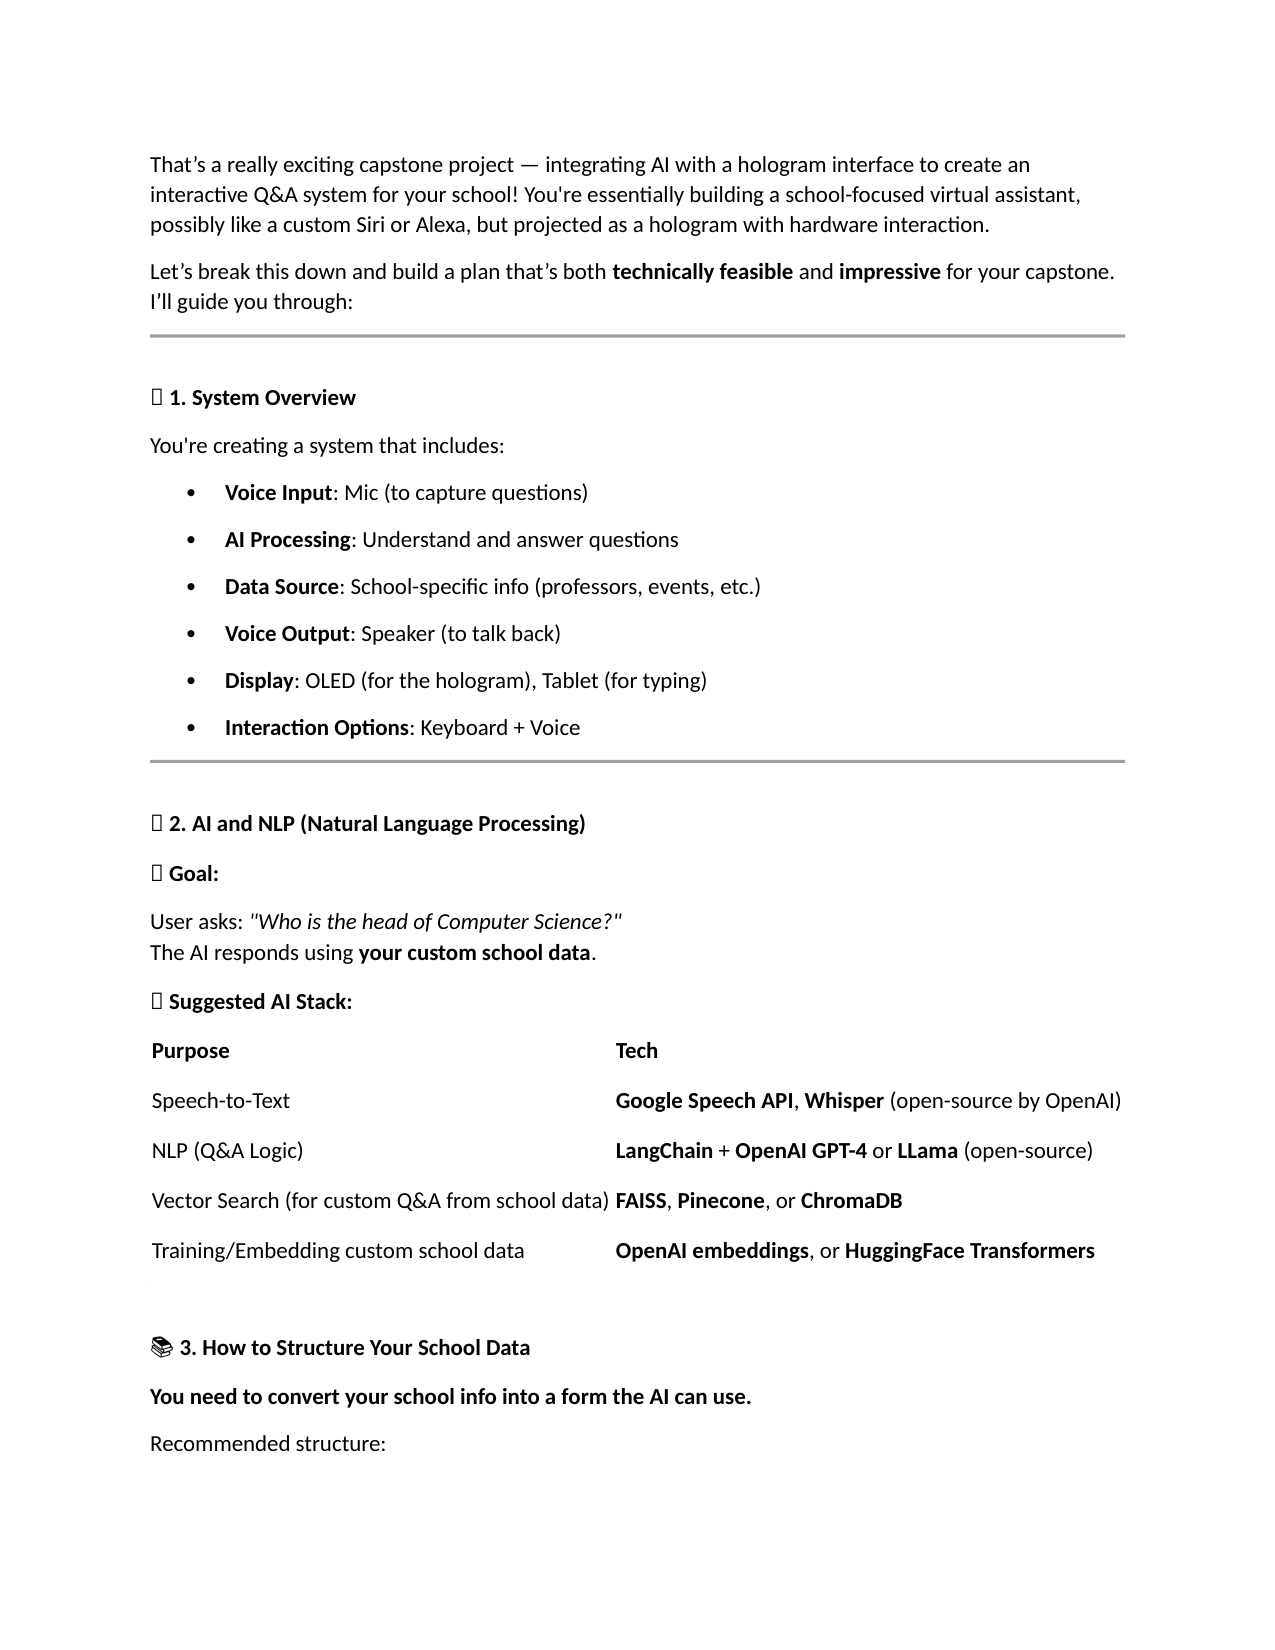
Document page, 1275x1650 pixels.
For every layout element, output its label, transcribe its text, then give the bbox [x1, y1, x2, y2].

text You're creating a system that includes: [150, 432, 1125, 460]
list Voice Input: Mic (to capture questions) [187, 478, 1125, 507]
table_header Tech [614, 1035, 1125, 1085]
table_cell Speech-to-Text [150, 1085, 614, 1135]
text 📚 3. How to Structure Your School Data [150, 1331, 1125, 1363]
text 🔧 1. System Overview [150, 381, 1125, 412]
list Display: OLED (for the hologram), Tablet (for typing) [187, 666, 1125, 694]
table_cell Google Speech API, Whisper (open-source by OpenAI) [614, 1085, 1125, 1135]
list Data Source: School-specific info (professors, events, etc.) [187, 572, 1125, 600]
list Interaction Options: Keyboard + Voice [187, 713, 1125, 741]
table_cell OpenAI embeddings, or HuggingFace Transformers [614, 1235, 1125, 1284]
table_cell FAISS, Pinecone, or ChromaDB [614, 1185, 1125, 1234]
text ✅ Suggested AI Stack: [150, 984, 1125, 1016]
text That’s a really exciting capstone project — integrating AI with a hologram interface to create an interactive Q&A system for your school! You're essentially building a school-focused virtual assistant, possibly like a custom Siri or Alexa, but projected as a hologram with hardware interaction. [150, 150, 1125, 238]
list AI Processing: Understand and answer questions [187, 525, 1125, 553]
text Recommended structure: [150, 1429, 1125, 1457]
text Let’s break this down and build a plan that’s both technically feasible and impressive for your capstone. I’ll guide you through: [150, 257, 1125, 316]
text You need to convert your school info into a form the AI can use. [150, 1382, 1125, 1410]
table_cell LangChain + OpenAI GPT-4 or LLama (open-source) [614, 1135, 1125, 1185]
text User asks: "Who is the head of Computer Science?" The AI responds using your custom school data. [150, 907, 1125, 966]
table_cell Training/Embedding custom school data [150, 1235, 614, 1284]
text 🧠 2. AI and NLP (Natural Language Processing) [150, 807, 1125, 838]
list Voice Output: Speaker (to talk back) [187, 619, 1125, 647]
table_cell NLP (Q&A Logic) [150, 1135, 614, 1185]
table_header Purpose [150, 1035, 614, 1085]
table_cell Vector Search (for custom Q&A from school data) [150, 1185, 614, 1234]
text ✅ Goal: [150, 857, 1125, 888]
